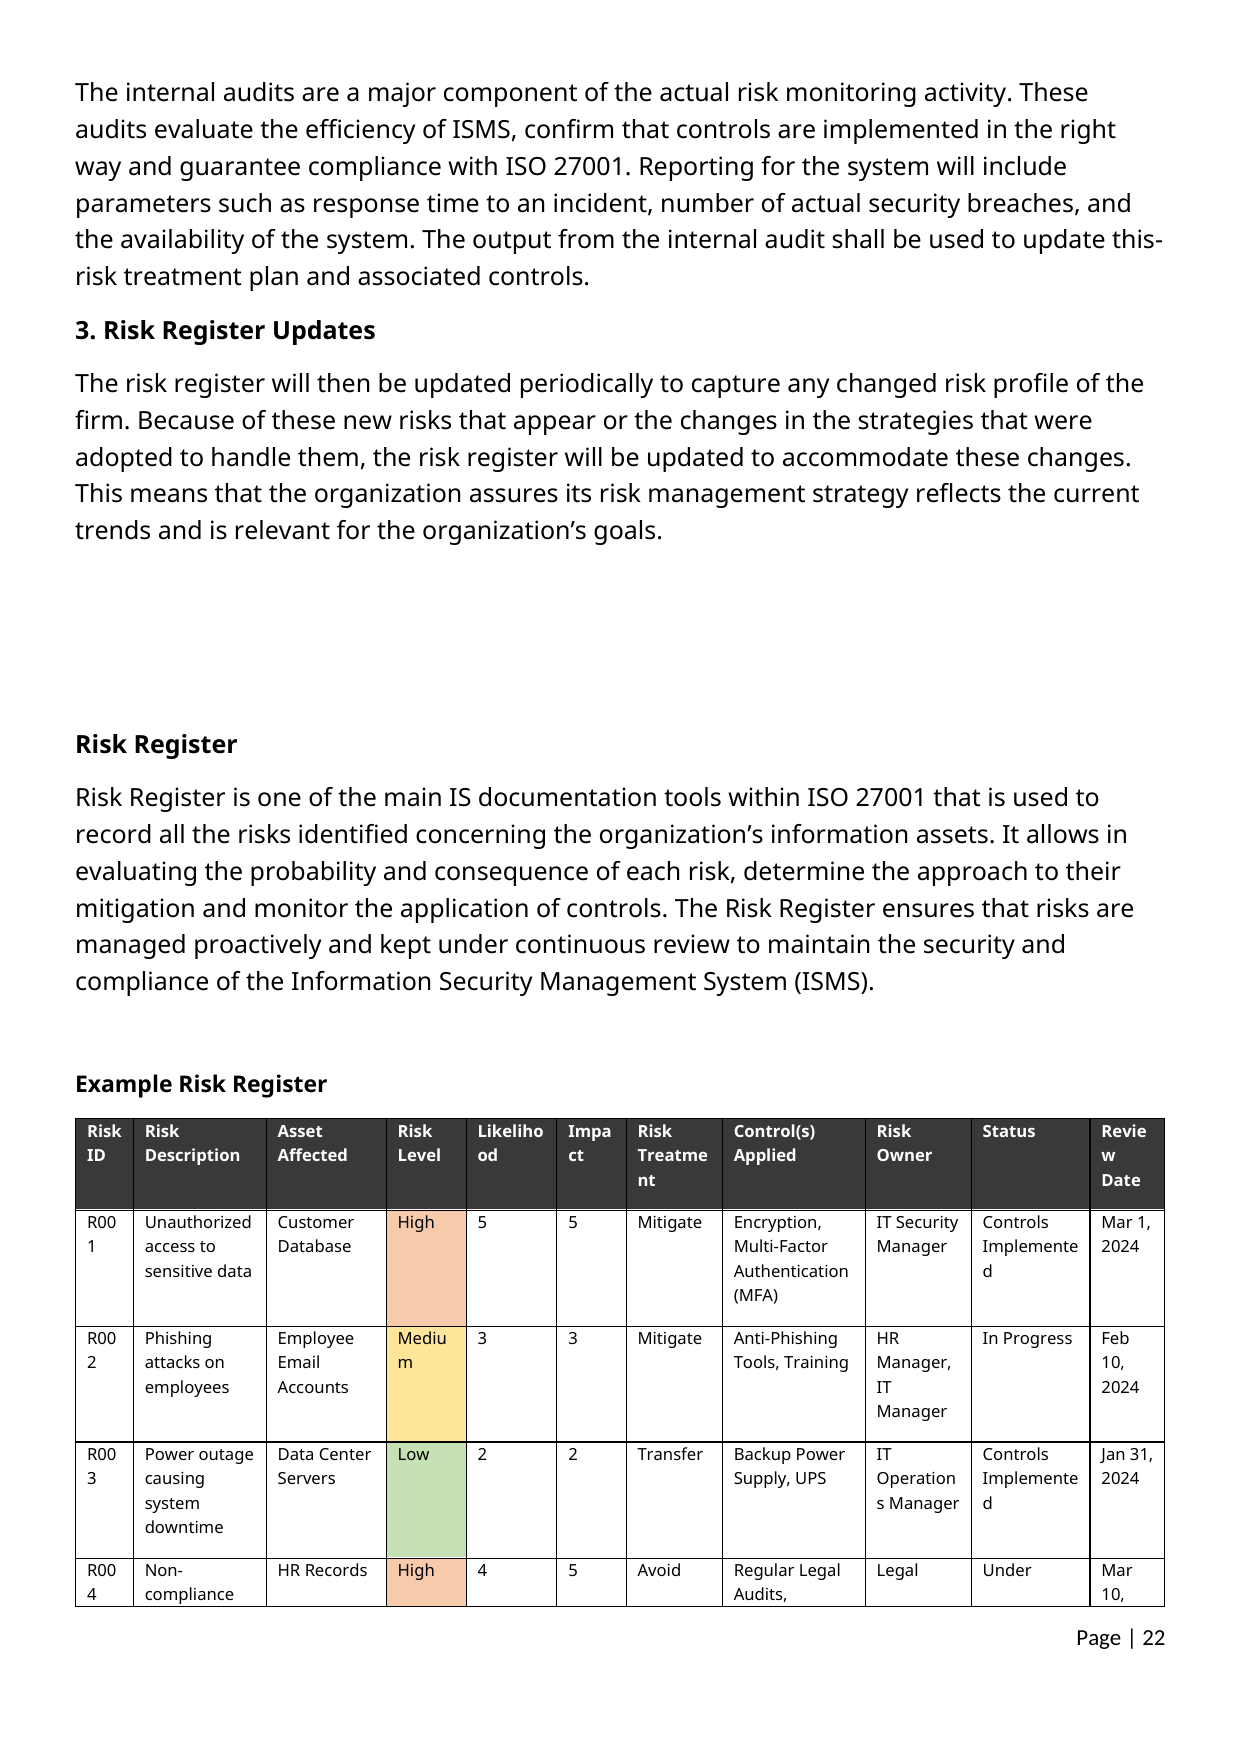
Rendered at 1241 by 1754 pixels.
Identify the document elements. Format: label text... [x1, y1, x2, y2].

table_cell Phishing attacks on employees [134, 1327, 266, 1441]
table_cell 5 [557, 1559, 626, 1606]
text Example Risk Register [75, 1068, 1165, 1099]
text The risk register will then be updated periodically to capture any changed risk profile of the firm. Because of these new risks that appear or the changes in the strategies that were adopted to handle them, the risk register will be updated to accommodate these changes. This means that the organization assures its risk management strategy reflects the current trends and is relevant for the organization’s goals. [75, 366, 1165, 547]
table_cell HR Records [267, 1559, 386, 1606]
table_cell IT Security Manager [866, 1211, 971, 1326]
table_cell 3 [557, 1327, 626, 1441]
table_cell Medium [387, 1327, 466, 1441]
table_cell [723, 1559, 865, 1606]
table_cell Data Center Servers [267, 1443, 386, 1557]
table_cell Customer Database [267, 1211, 386, 1326]
table_cell HR Manager, IT Manager [866, 1327, 971, 1441]
table_cell Mar 10, 2024 [1091, 1559, 1164, 1606]
table_header Status [972, 1119, 1089, 1209]
table_cell Mar 1, 2024 [1091, 1211, 1164, 1326]
table_header Risk Level [387, 1119, 466, 1209]
table_cell R003 [76, 1443, 133, 1557]
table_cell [134, 1559, 266, 1606]
table_header Likelihood [467, 1119, 556, 1209]
table_cell Legal Officer [866, 1559, 971, 1606]
table_cell High [387, 1559, 466, 1606]
table_cell R002 [76, 1327, 133, 1441]
table_cell Feb 10, 2024 [1091, 1327, 1164, 1441]
table_header Impact [557, 1119, 626, 1209]
table_cell R004 [76, 1559, 133, 1606]
table_cell Under Review [972, 1559, 1089, 1606]
text Risk Register [75, 727, 1165, 761]
table_cell 2 [467, 1443, 556, 1557]
table_cell 3 [467, 1327, 556, 1441]
table_cell High [387, 1211, 466, 1326]
text The internal audits are a major component of the actual risk monitoring activity. These audits evaluate the efficiency of ISMS, confirm that controls are implemented in the right way and guarantee compliance with ISO 27001. Reporting for the system will include parameters such as response time to an incident, number of actual security breaches, and the availability of the system. The output from the internal audit shall be used to update this-risk treatment plan and associated controls. [75, 75, 1165, 293]
table_cell Power outage causing system downtime [134, 1443, 266, 1557]
table_cell Backup Power Supply, UPS [723, 1443, 865, 1557]
table_cell Controls Implemented [972, 1443, 1089, 1557]
table_cell Controls Implemented [972, 1211, 1089, 1326]
table_cell In Progress [972, 1327, 1089, 1441]
text 3. Risk Register Updates [75, 312, 1165, 346]
table_cell R001 [76, 1211, 133, 1326]
table_cell Employee Email Accounts [267, 1327, 386, 1441]
table_header Review Date [1091, 1119, 1164, 1209]
table_header Risk Owner [866, 1119, 971, 1209]
table_cell 5 [467, 1211, 556, 1326]
table_cell Mitigate [627, 1327, 722, 1441]
table_cell Low [387, 1443, 466, 1557]
table_header Risk Description [134, 1119, 266, 1209]
table_cell 2 [557, 1443, 626, 1557]
table_cell IT Operations Manager [866, 1443, 971, 1557]
table_cell Avoid [627, 1559, 722, 1606]
table_cell Anti-Phishing Tools, Training [723, 1327, 865, 1441]
table_header Risk Treatment [627, 1119, 722, 1209]
text Risk Register is one of the main IS documentation tools within ISO 27001 that is used to record all the risks identified concerning the organization’s information assets. It allows in evaluating the probability and consequence of each risk, determine the approach to their mitigation and monitor the application of controls. The Risk Register ensures that risks are managed proactively and kept under continuous review to maintain the security and compliance of the Information Security Management System (ISMS). [75, 780, 1165, 998]
table_header Asset Affected [267, 1119, 386, 1209]
table_cell 4 [467, 1559, 556, 1606]
table_cell 5 [557, 1211, 626, 1326]
table_cell Mitigate [627, 1211, 722, 1326]
table_cell Encryption, Multi-Factor Authentication (MFA) [723, 1211, 865, 1326]
table_header Control(s) Applied [723, 1119, 865, 1209]
table_cell Transfer [627, 1443, 722, 1557]
table_header Risk ID [76, 1119, 133, 1209]
table_cell Unauthorized access to sensitive data [134, 1211, 266, 1326]
table_cell Jan 31, 2024 [1091, 1443, 1164, 1557]
